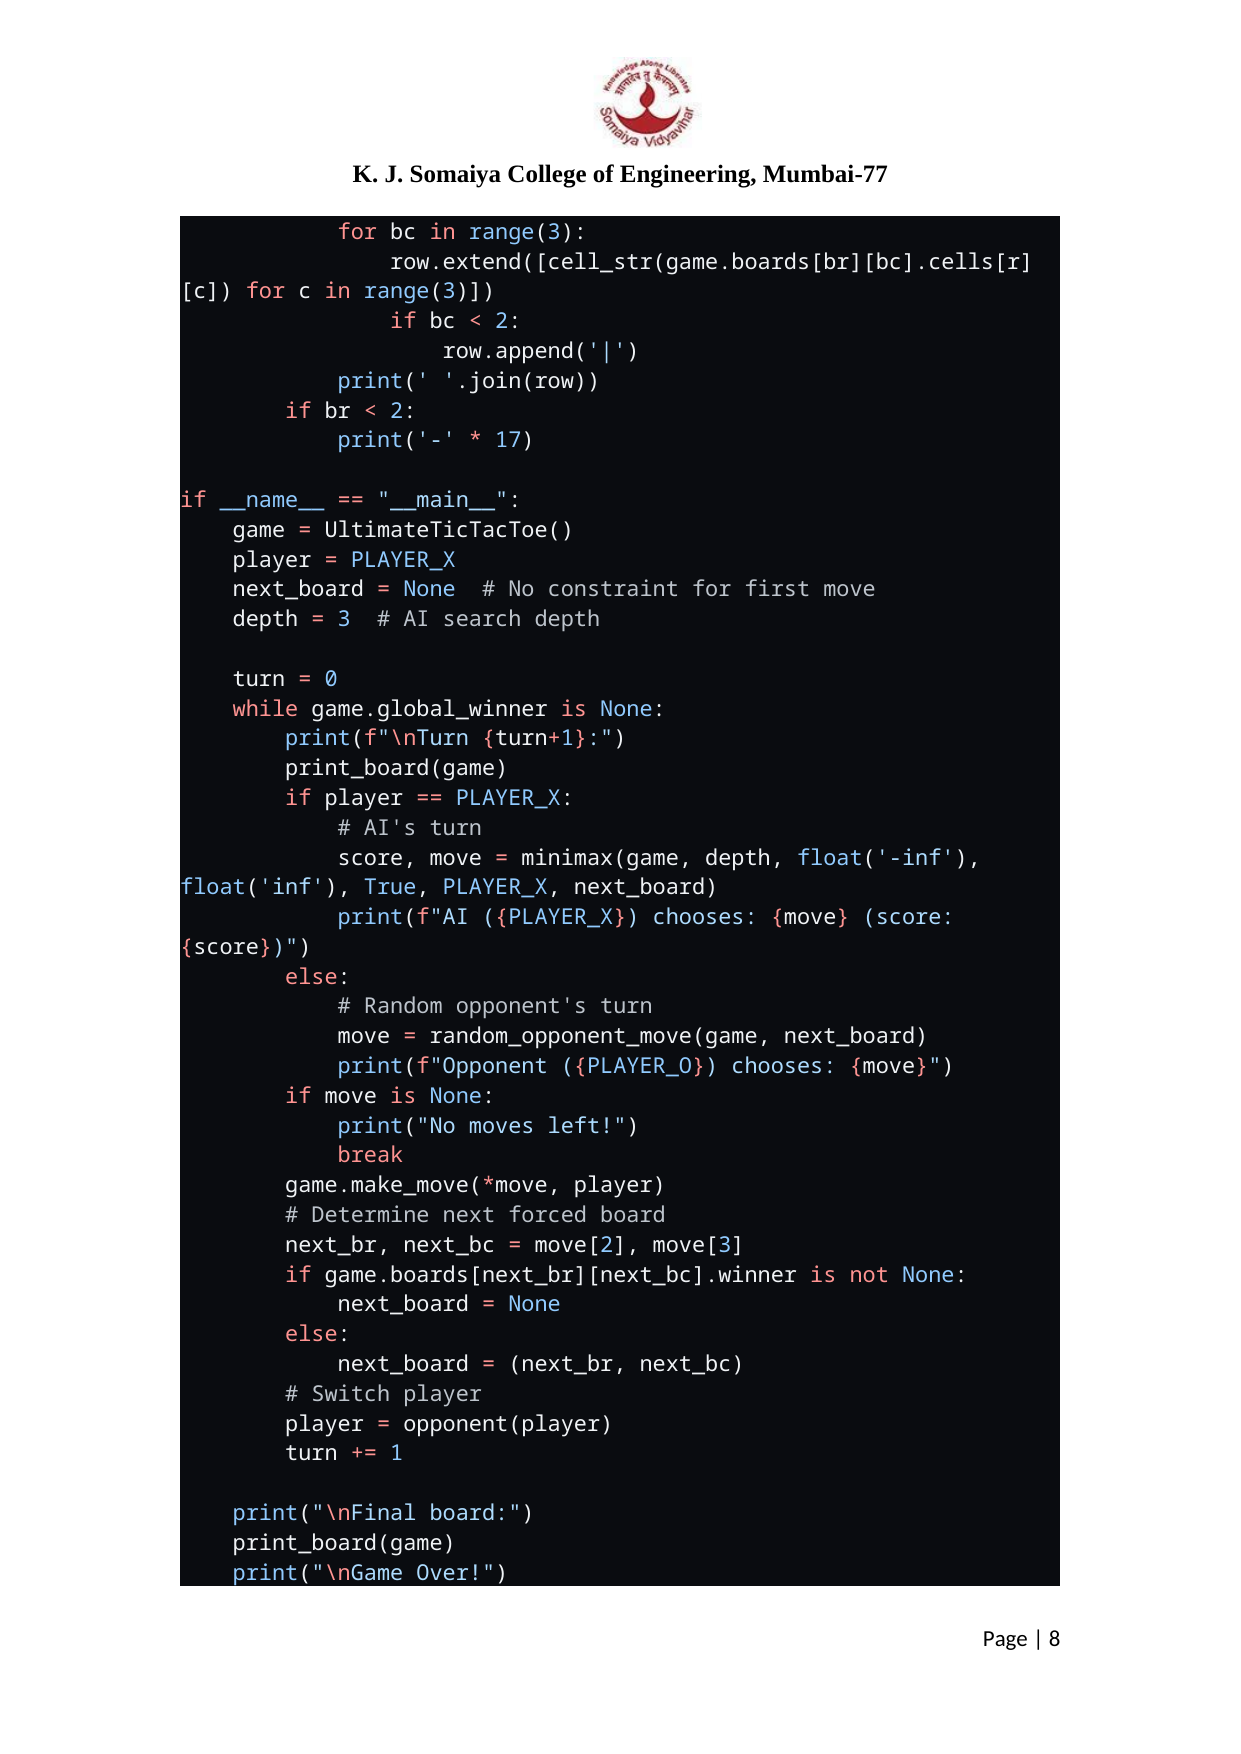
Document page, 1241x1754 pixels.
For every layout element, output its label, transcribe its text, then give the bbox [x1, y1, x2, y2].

text for bc in range(3): [180, 216, 1060, 246]
text # AI's turn [180, 812, 1060, 841]
text row.extend([cell_str(game.boards[br][bc].cells[r][c]) for c in range(3)]) [180, 246, 1060, 305]
text print_board(game) [180, 1527, 1060, 1556]
text else: [180, 1318, 1060, 1348]
text print(f"Opponent ({PLAYER_O}) chooses: {move}") [180, 1050, 1060, 1080]
text game.make_move(*move, player) [180, 1169, 1060, 1199]
text next_br, next_bc = move[2], move[3] [180, 1229, 1060, 1258]
text print(f"\nTurn {turn+1}:") [180, 722, 1060, 752]
text move = random_opponent_move(game, next_board) [180, 1020, 1060, 1050]
text # Random opponent's turn [180, 990, 1060, 1020]
text if br < 2: [180, 394, 1060, 424]
text score, move = minimax(game, depth, float('-inf'), float('inf'), True, PLAYER_X, next_board) [180, 841, 1060, 901]
picture [593, 57, 703, 150]
text next_board = (next_br, next_bc) [180, 1348, 1060, 1378]
text else: [180, 961, 1060, 990]
text while game.global_winner is None: [180, 692, 1060, 722]
text print_board(game) [180, 752, 1060, 782]
text print('-' * 17) [180, 424, 1060, 454]
text break [180, 1139, 1060, 1169]
text player = PLAYER_X [180, 543, 1060, 573]
text turn += 1 [180, 1437, 1060, 1467]
text print("No moves left!") [180, 1109, 1060, 1139]
text if game.boards[next_br][next_bc].winner is not None: [180, 1258, 1060, 1288]
text print("\nGame Over!") [180, 1556, 1060, 1586]
text if __name__ == "__main__": [180, 484, 1060, 514]
text next_board = None # No constraint for first move [180, 573, 1060, 603]
text row.append('|') [180, 335, 1060, 365]
text if move is None: [180, 1080, 1060, 1109]
text if player == PLAYER_X: [180, 782, 1060, 812]
text print(f"AI ({PLAYER_X}) chooses: {move} (score: {score})") [180, 901, 1060, 961]
text print(' '.join(row)) [180, 365, 1060, 394]
text next_board = None [180, 1288, 1060, 1318]
text player = opponent(player) [180, 1407, 1060, 1437]
text # Switch player [180, 1378, 1060, 1407]
text if bc < 2: [180, 305, 1060, 335]
text # Determine next forced board [180, 1199, 1060, 1229]
text turn = 0 [180, 663, 1060, 692]
text game = UltimateTicTacToe() [180, 514, 1060, 543]
text depth = 3 # AI search depth [180, 603, 1060, 633]
text print("\nFinal board:") [180, 1497, 1060, 1527]
